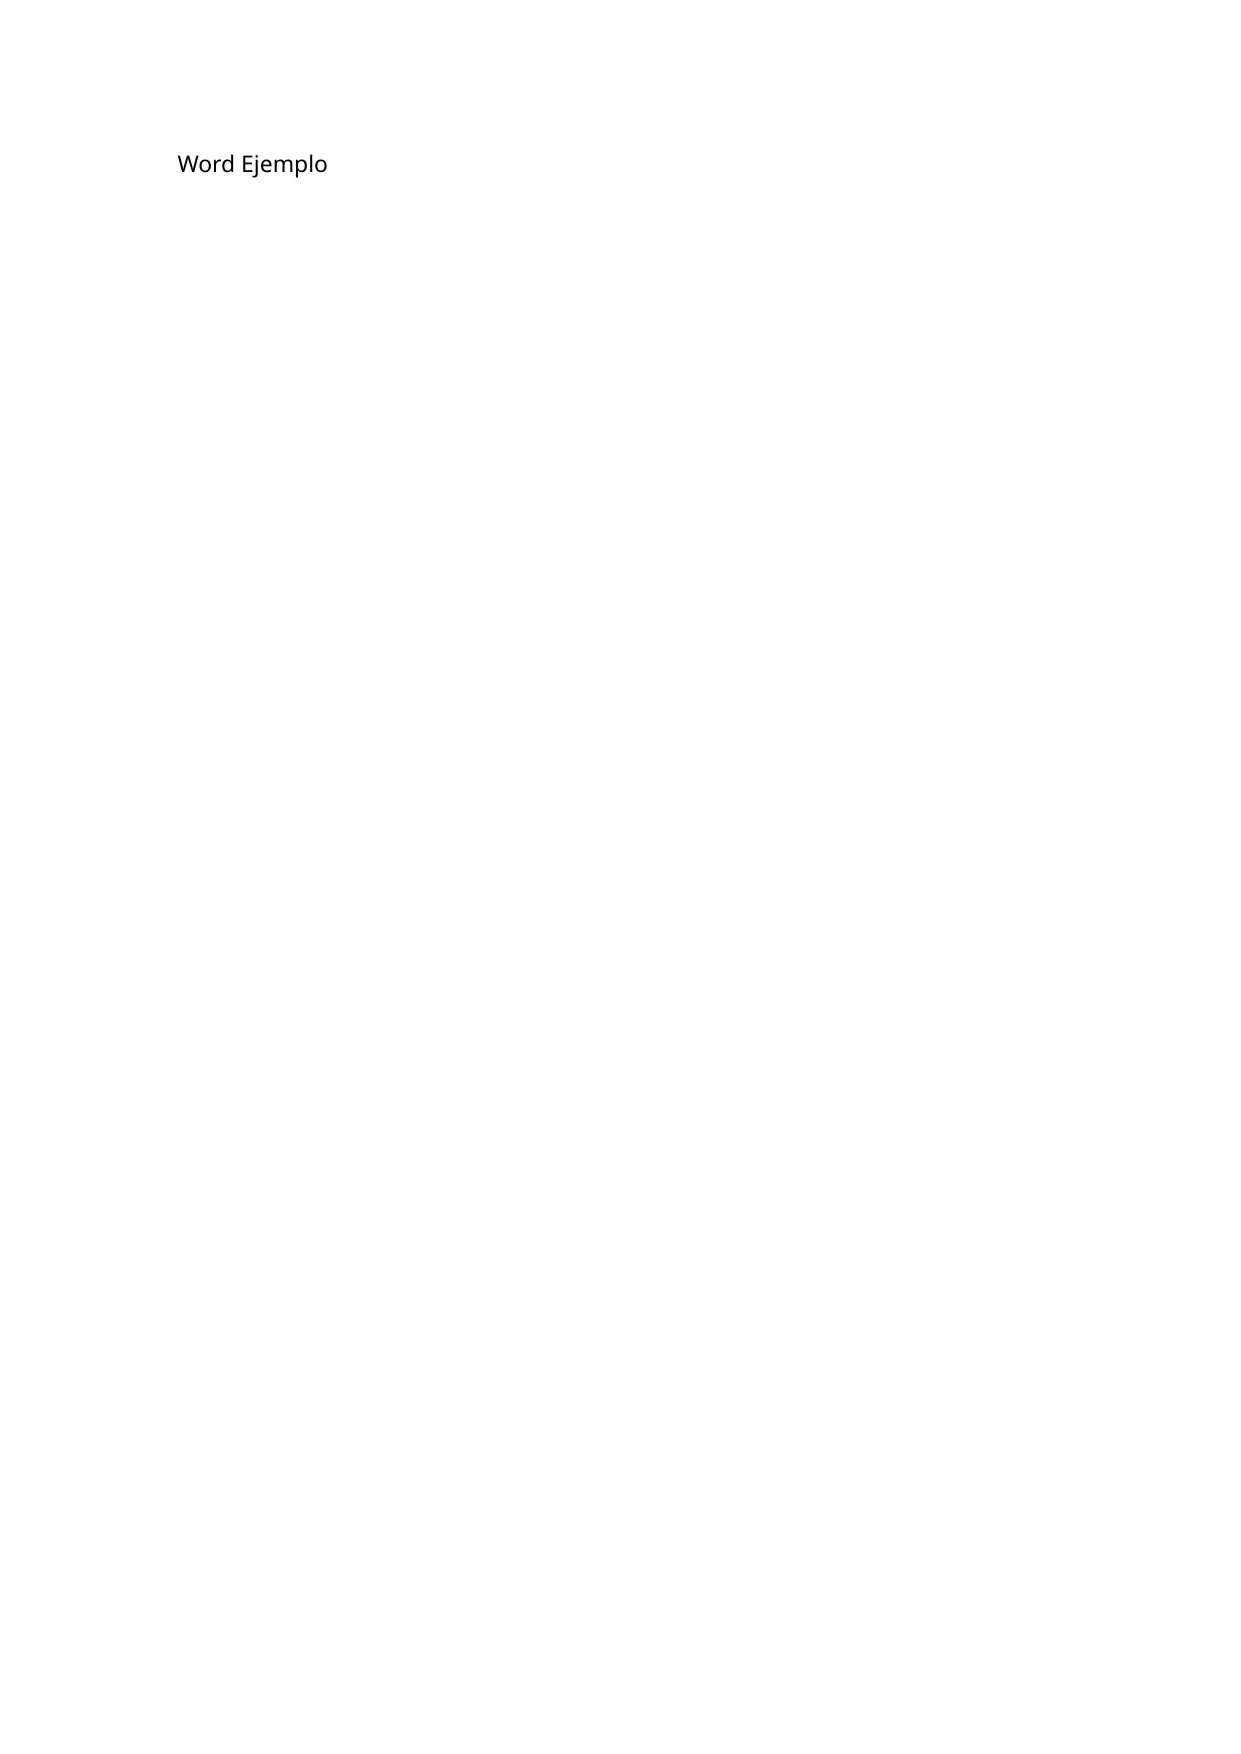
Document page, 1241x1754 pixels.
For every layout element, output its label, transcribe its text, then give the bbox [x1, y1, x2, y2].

text Word Ejemplo [177, 148, 1063, 179]
